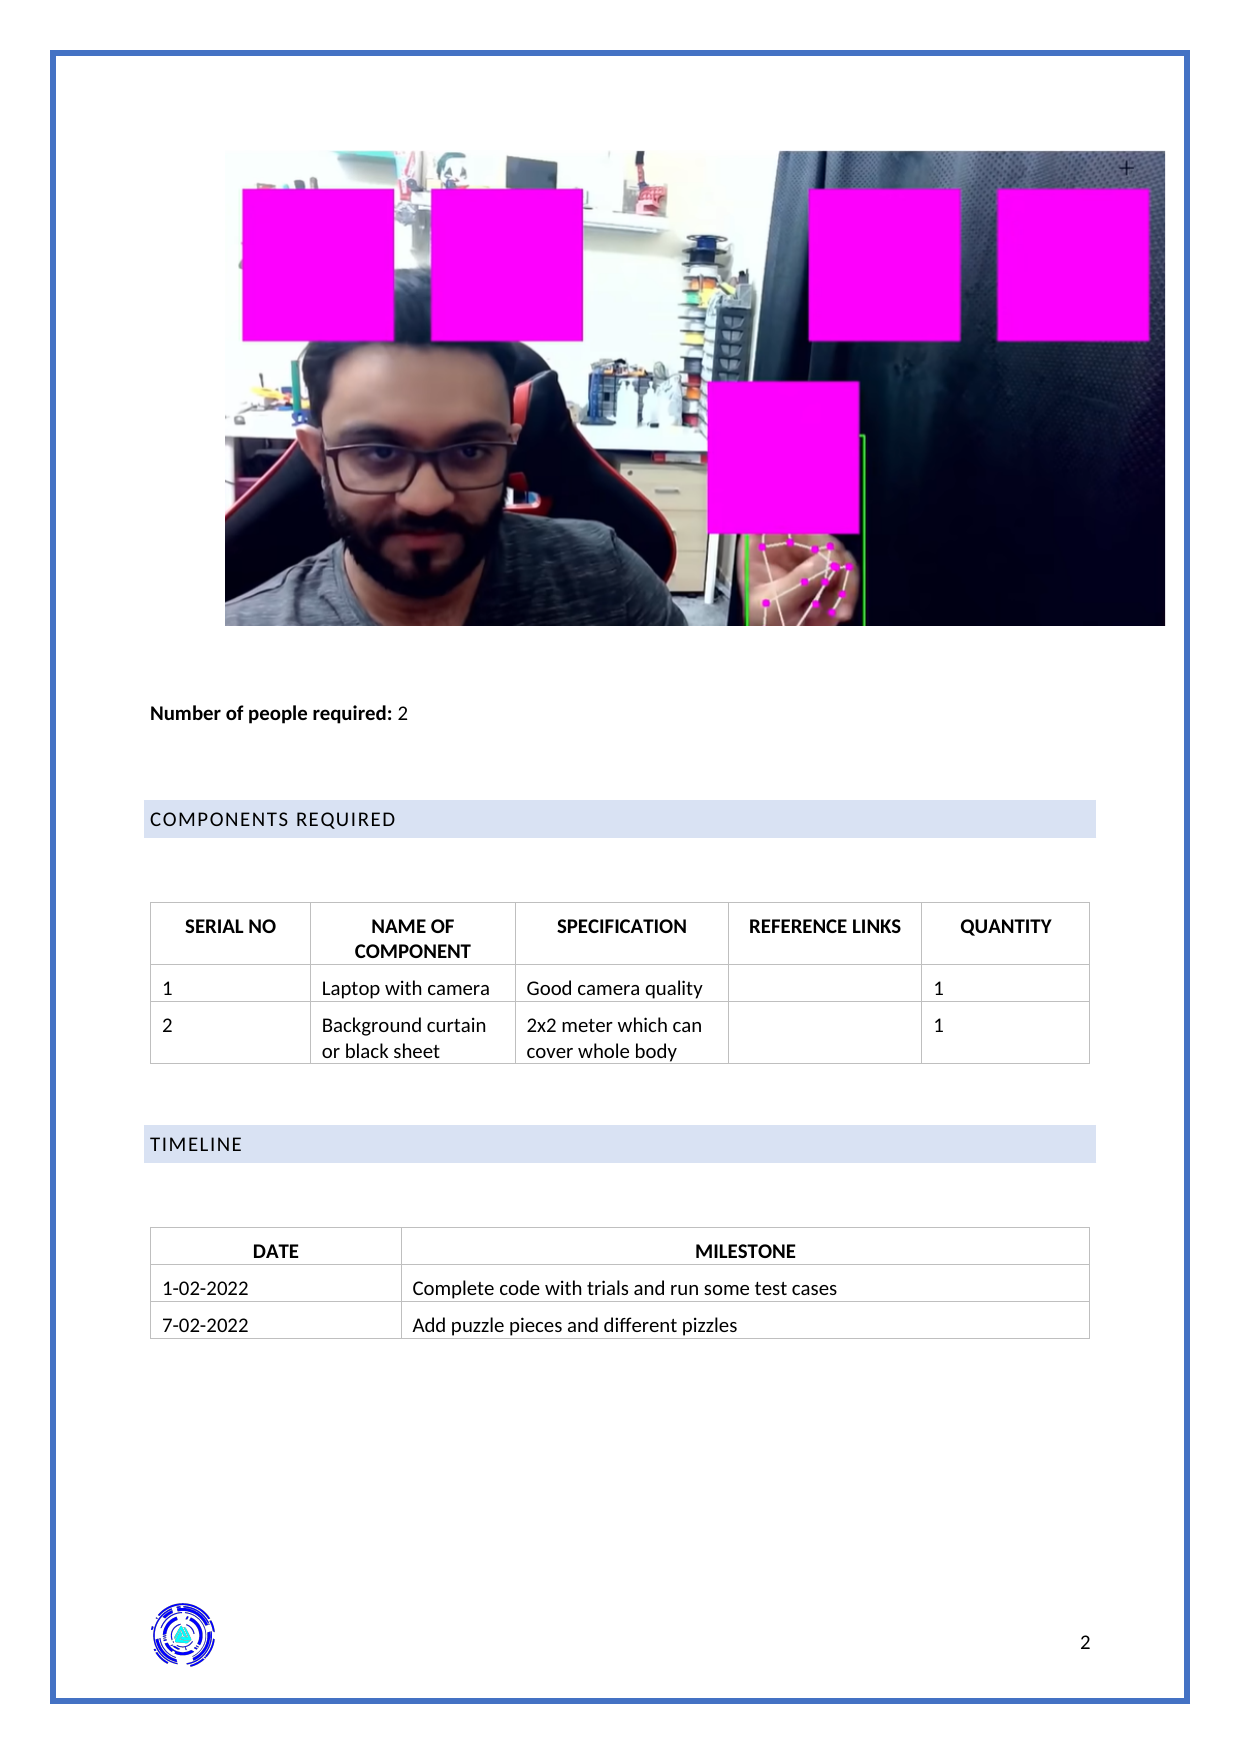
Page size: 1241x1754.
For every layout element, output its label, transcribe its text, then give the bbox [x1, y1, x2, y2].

table_header MILESTONE [402, 1228, 1089, 1264]
picture [225, 150, 1166, 626]
table_cell 1-02-2022 [151, 1265, 401, 1301]
table_header SERIAL NO [151, 903, 310, 964]
table_cell Background curtain or black sheet [311, 1002, 515, 1063]
subtitle tIMELINE [150, 1131, 1090, 1156]
table_header DATE [151, 1228, 401, 1264]
table_header NAME OF COMPONENT [311, 903, 515, 964]
table_header QUANTITY [922, 903, 1089, 964]
table_cell [729, 1002, 921, 1063]
table_cell [729, 965, 921, 1001]
table_cell 2 [151, 1002, 310, 1063]
table_cell Laptop with camera [311, 965, 515, 1001]
table_cell 1 [151, 965, 310, 1001]
table_cell 2x2 meter which can cover whole body [516, 1002, 728, 1063]
table_cell Good camera quality [516, 965, 728, 1001]
table_header REFERENCE LINKS [729, 903, 921, 964]
picture [150, 1602, 216, 1668]
table_cell 1 [922, 1002, 1089, 1063]
table_cell Complete code with trials and run some test cases [402, 1265, 1089, 1301]
subtitle components required [150, 806, 1090, 831]
text Number of people required: 2 [150, 700, 1090, 725]
table_cell 7-02-2022 [151, 1302, 401, 1337]
table_cell Add puzzle pieces and different pizzles [402, 1302, 1089, 1337]
table_cell 1 [922, 965, 1089, 1001]
table_header SPECIFICATION [516, 903, 728, 964]
